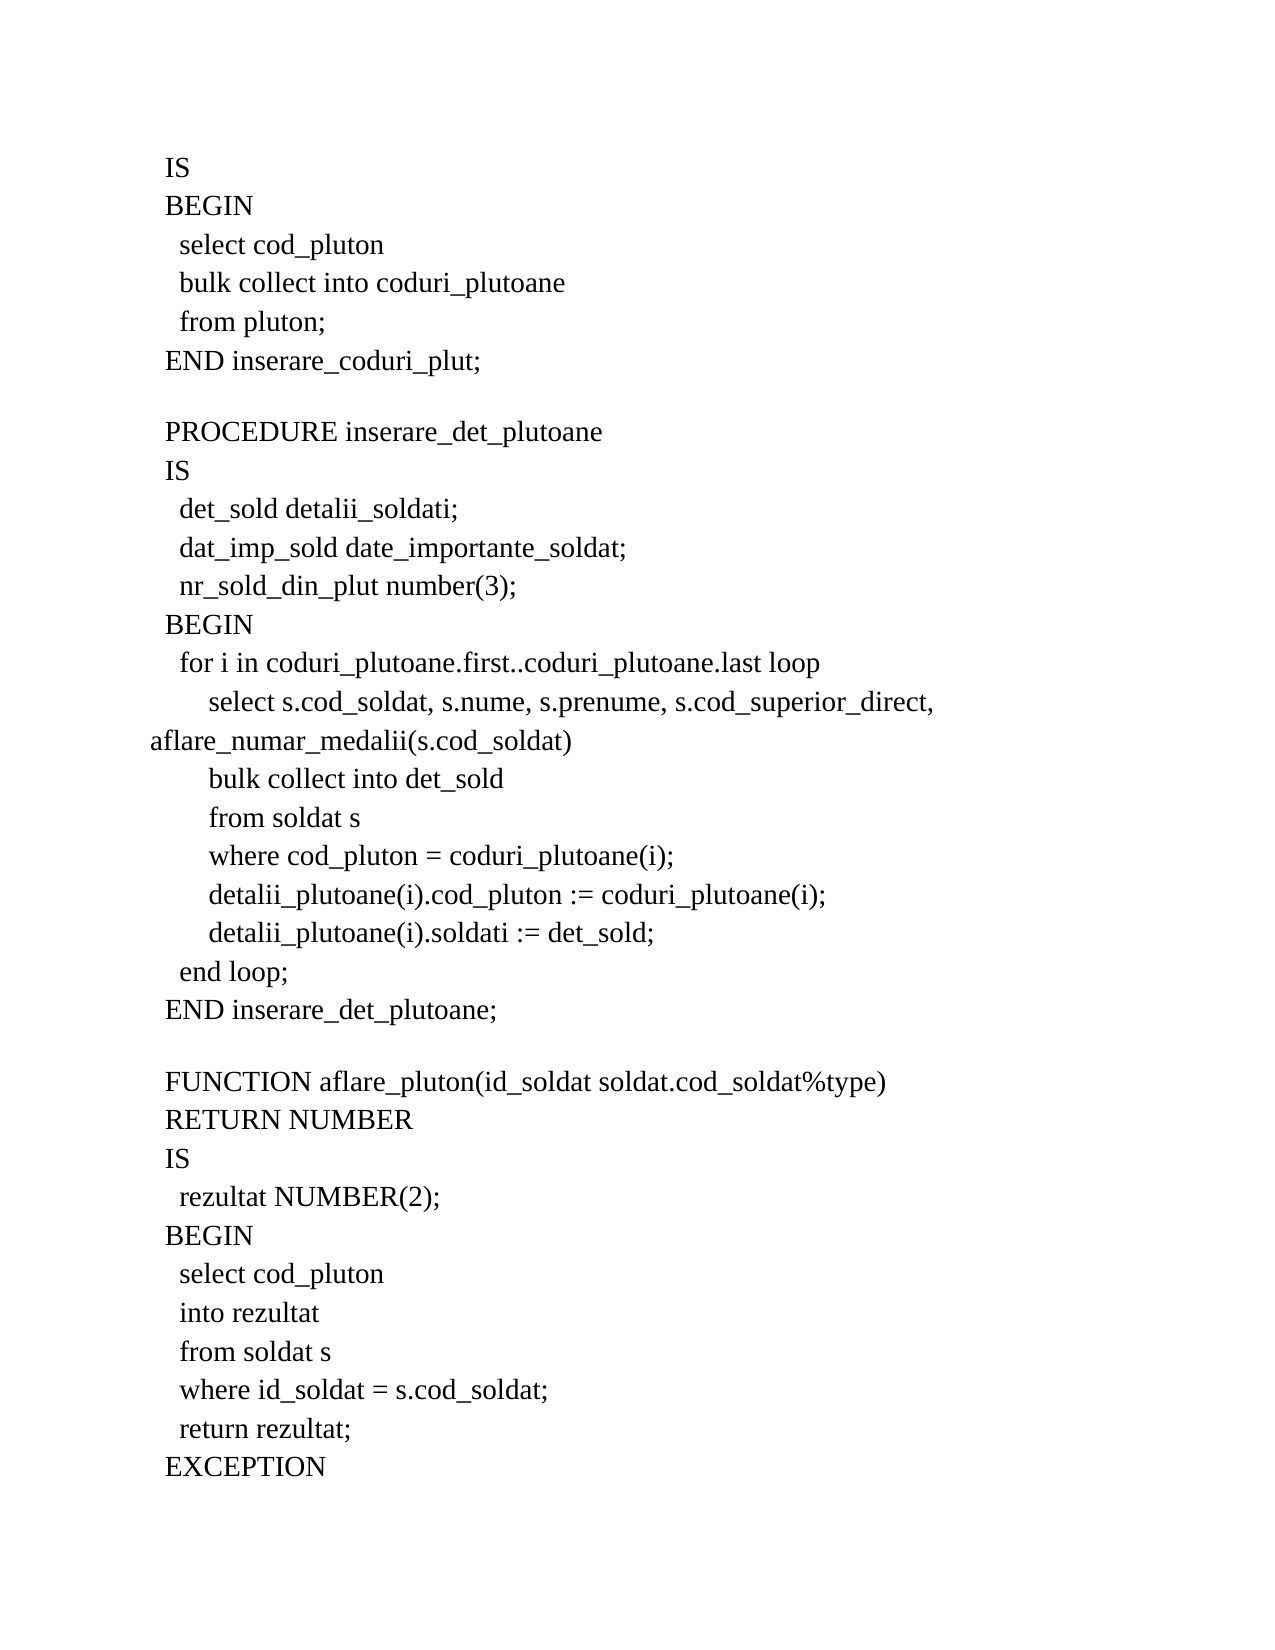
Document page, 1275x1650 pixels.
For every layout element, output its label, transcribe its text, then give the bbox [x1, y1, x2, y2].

text BEGIN [150, 188, 1125, 222]
text RETURN NUMBER [150, 1102, 1125, 1136]
text rezultat NUMBER(2); [150, 1179, 1125, 1213]
text IS [150, 453, 1125, 486]
text nr_sold_din_plut number(3); [150, 568, 1125, 602]
text where cod_pluton = coduri_plutoane(i); [150, 838, 1125, 872]
text dat_imp_sold date_importante_soldat; [150, 530, 1125, 563]
text EXCEPTION [150, 1449, 1125, 1483]
text from pluton; [150, 304, 1125, 338]
text return rezultat; [150, 1411, 1125, 1444]
text END inserare_det_plutoane; [150, 992, 1125, 1026]
text bulk collect into coduri_plutoane [150, 266, 1125, 299]
text BEGIN [150, 607, 1125, 641]
text select cod_pluton [150, 227, 1125, 261]
text from soldat s [150, 800, 1125, 833]
text into rezultat [150, 1295, 1125, 1329]
text FUNCTION aflare_pluton(id_soldat soldat.cod_soldat%type) [150, 1064, 1125, 1097]
text select cod_pluton [150, 1257, 1125, 1290]
text bulk collect into det_sold [150, 761, 1125, 795]
text PROCEDURE inserare_det_plutoane [150, 414, 1125, 448]
text detalii_plutoane(i).soldati := det_sold; [150, 915, 1125, 949]
text detalii_plutoane(i).cod_pluton := coduri_plutoane(i); [150, 877, 1125, 910]
text where id_soldat = s.cod_soldat; [150, 1372, 1125, 1406]
text from soldat s [150, 1334, 1125, 1367]
text select s.cod_soldat, s.nume, s.prenume, s.cod_superior_direct, aflare_numar_medalii(s.cod_soldat) [150, 684, 1125, 756]
text END inserare_coduri_plut; [150, 343, 1125, 376]
text BEGIN [150, 1218, 1125, 1252]
text det_sold detalii_soldati; [150, 491, 1125, 525]
text end loop; [150, 954, 1125, 987]
text for i in coduri_plutoane.first..coduri_plutoane.last loop [150, 646, 1125, 679]
text IS [150, 1141, 1125, 1174]
text IS [150, 150, 1125, 183]
